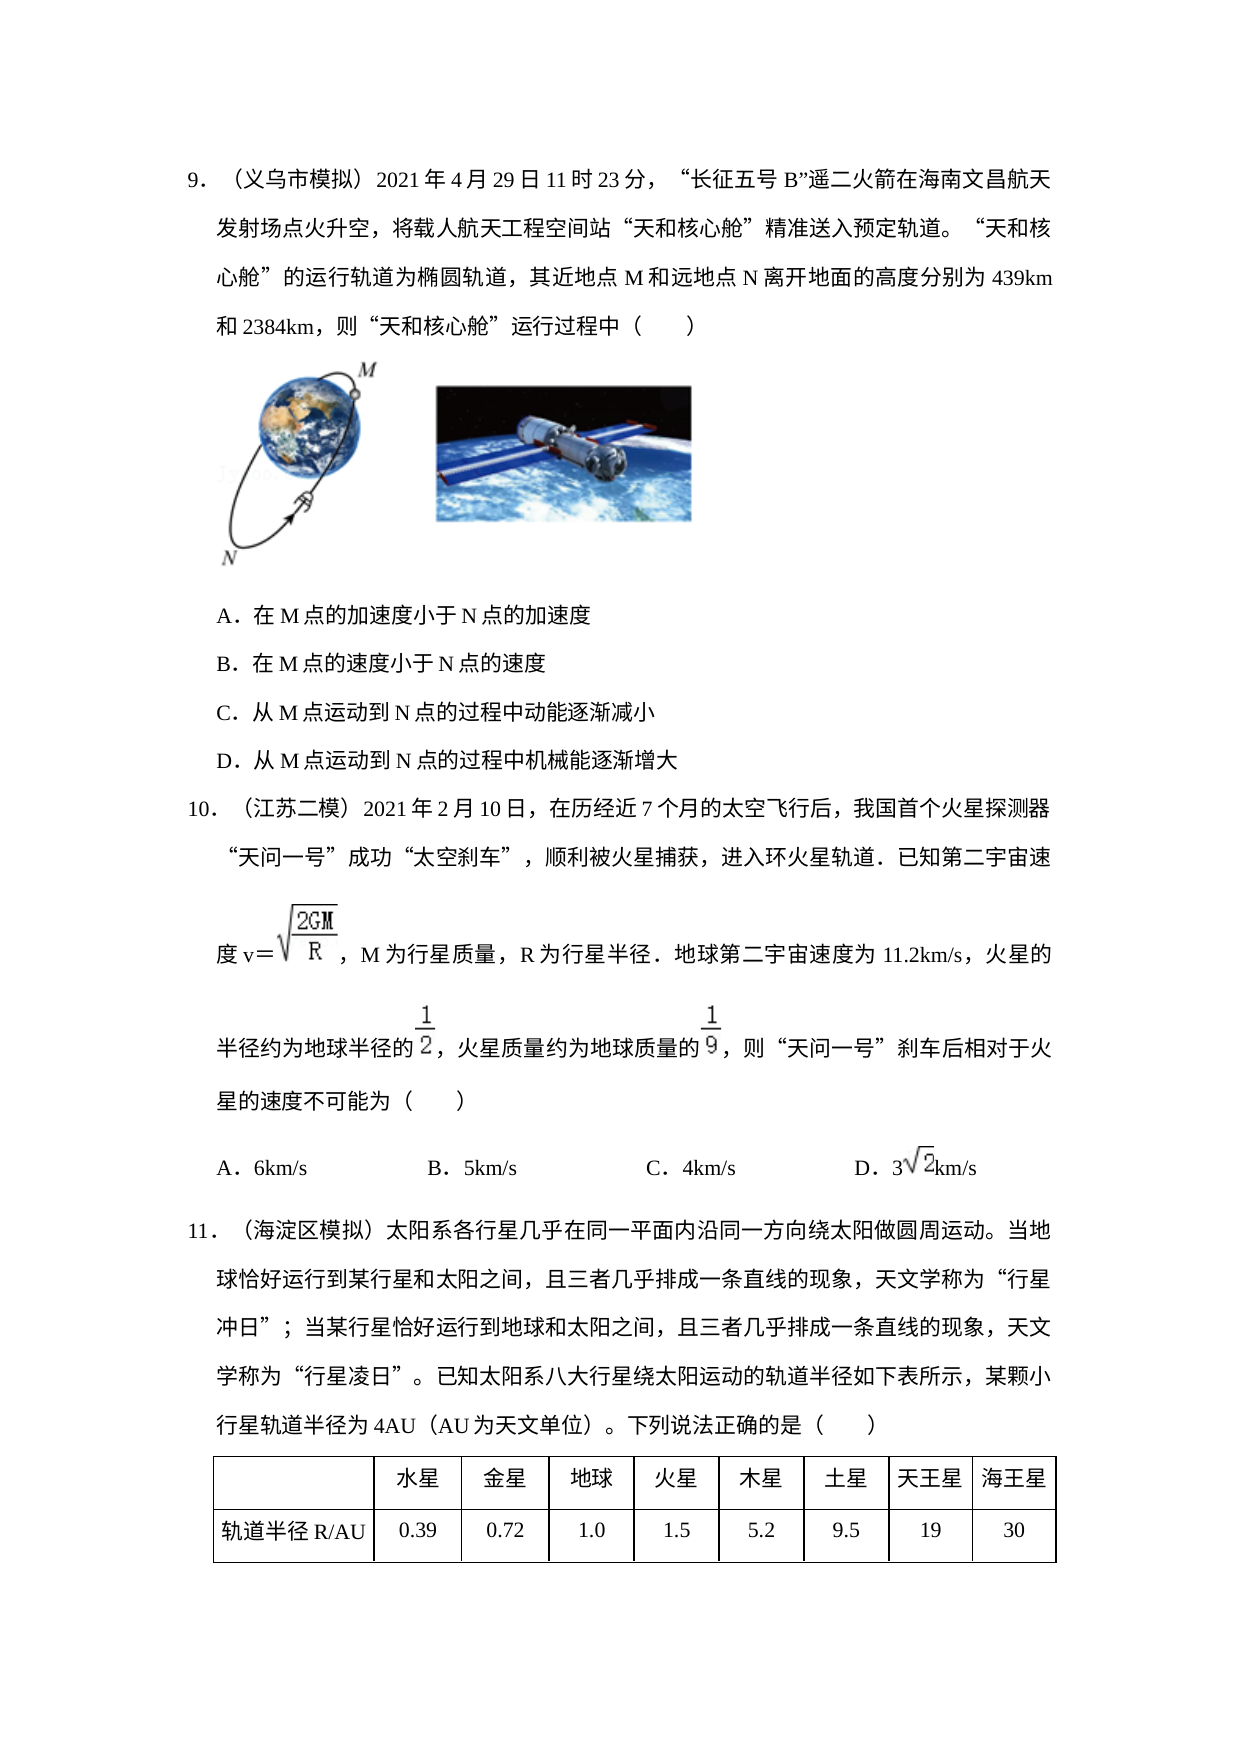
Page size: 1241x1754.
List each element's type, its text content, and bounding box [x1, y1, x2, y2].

table_header 水星 [375, 1457, 461, 1508]
table_cell 轨道半径R/AU [214, 1510, 373, 1561]
table_cell 1.5 [635, 1510, 718, 1561]
text 9．（义乌市模拟）2021年4月29日11时23分，“长征五号B”遥二火箭在海南文昌航天发射场点火升空，将载人航天工程空间站“天和核心舱”精准送入预定轨道。“天和核心舱”的运行轨道为椭圆轨道，其近地点M和远地点N离开地面的高度分别为439km和2384km，则“天和核心舱”运行过程中（ ） [187, 162, 1053, 341]
text 11．（海淀区模拟）太阳系各行星几乎在同一平面内沿同一方向绕太阳做圆周运动。当地球恰好运行到某行星和太阳之间，且三者几乎排成一条直线的现象，天文学称为“行星冲日”；当某行星恰好运行到地球和太阳之间，且三者几乎排成一条直线的现象，天文学称为“行星凌日”。已知太阳系八大行星绕太阳运动的轨道半径如下表所示，某颗小行星轨道半径为4AU（AU为天文单位）。下列说法正确的是（ ） [187, 1212, 1053, 1440]
table_header 火星 [635, 1457, 718, 1508]
table_header 金星 [462, 1457, 548, 1508]
table_cell 9.5 [805, 1510, 888, 1561]
table_cell 0.39 [375, 1510, 461, 1561]
text C．从M点运动到N点的过程中动能逐渐减小 [187, 694, 1053, 727]
text D．从M点运动到N点的过程中机械能逐渐增大 [187, 742, 1053, 775]
table_header 海王星 [973, 1457, 1055, 1508]
picture [902, 1146, 934, 1175]
table_cell 30 [973, 1510, 1055, 1561]
text A．6km/s B．5km/s C．4km/s D．3km/s [187, 1132, 1053, 1197]
table_header 木星 [720, 1457, 803, 1508]
table_header [214, 1457, 373, 1508]
table_cell 5.2 [720, 1510, 803, 1561]
picture [276, 904, 338, 963]
table_header 地球 [550, 1457, 633, 1508]
table_cell 0.72 [462, 1510, 548, 1561]
table_header 土星 [805, 1457, 888, 1508]
picture [700, 1002, 722, 1057]
text A．在M点的加速度小于N点的加速度 [187, 597, 1053, 630]
picture [415, 1002, 436, 1057]
table_header 天王星 [890, 1457, 972, 1508]
text 10．（江苏二模）2021年2月10日，在历经近7个月的太空飞行后，我国首个火星探测器“天问一号”成功“太空刹车”，顺利被火星捕获，进入环火星轨道．已知第二宇宙速度v＝，M为行星质量，R为行星半径．地球第二宇宙速度为11.2km/s，火星的半径约为地球半径的，火星质量约为地球质量的，则“天问一号”刹车后相对于火星的速度不可能为（ ） [187, 791, 1053, 1116]
table_cell 19 [890, 1510, 972, 1561]
table_cell 1.0 [550, 1510, 633, 1561]
picture [216, 356, 698, 571]
text B．在M点的速度小于N点的速度 [187, 646, 1053, 678]
